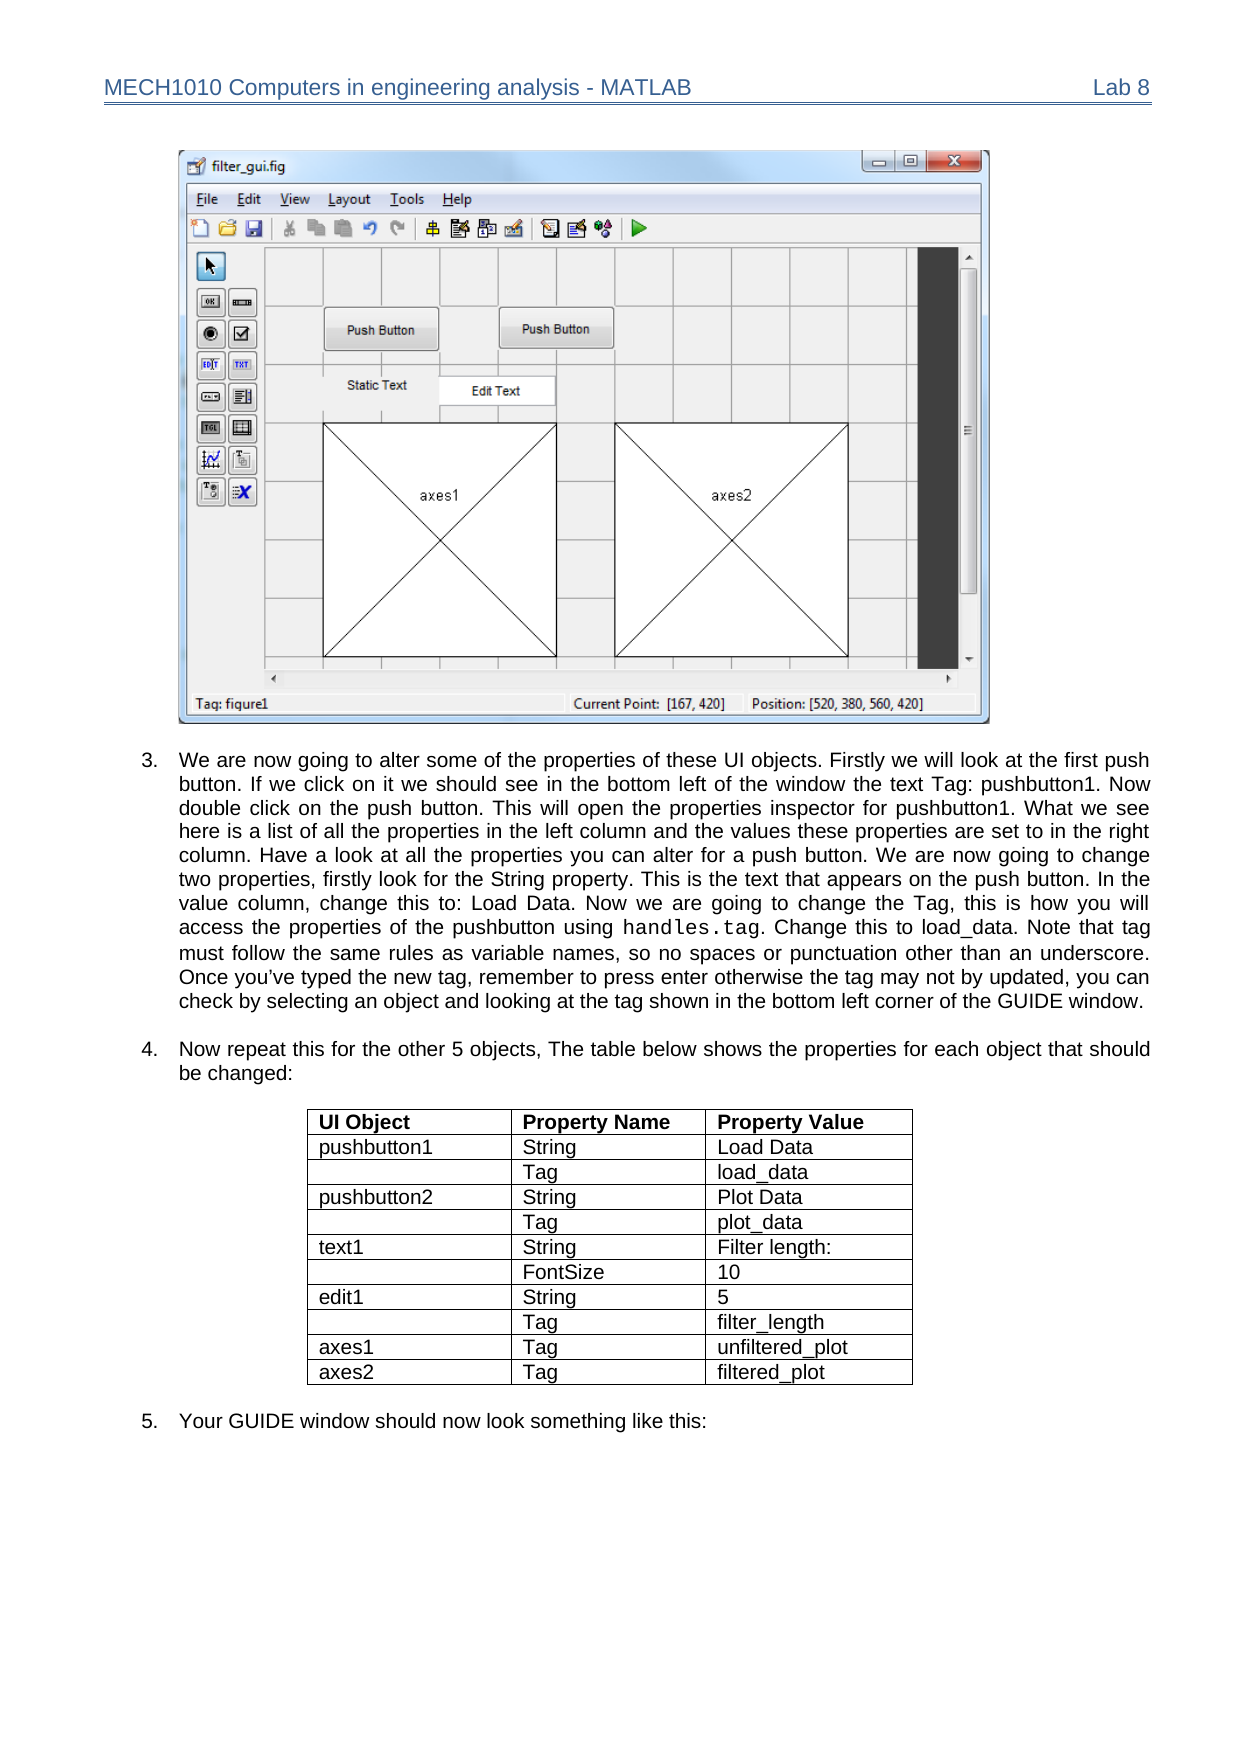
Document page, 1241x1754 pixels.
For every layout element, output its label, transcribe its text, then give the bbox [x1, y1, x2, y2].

table_cell Plot Data [706, 1185, 912, 1209]
table_cell filtered_plot [706, 1360, 912, 1384]
table_cell String [512, 1135, 705, 1159]
table_cell FontSize [512, 1260, 705, 1284]
table_cell [308, 1310, 511, 1334]
table_header Property Value [706, 1110, 912, 1134]
picture [178, 150, 990, 724]
table_cell 10 [706, 1260, 912, 1284]
table_cell Tag [512, 1210, 705, 1234]
table_cell unfiltered_plot [706, 1335, 912, 1359]
table_header Property Name [512, 1110, 705, 1134]
table_cell axes2 [308, 1360, 511, 1384]
table_cell text1 [308, 1235, 511, 1259]
table_cell pushbutton1 [308, 1135, 511, 1159]
table_cell Tag [512, 1160, 705, 1184]
table_cell Tag [512, 1335, 705, 1359]
table_cell plot_data [706, 1210, 912, 1234]
table_cell pushbutton2 [308, 1185, 511, 1209]
table_cell edit1 [308, 1285, 511, 1309]
table_header UI Object [308, 1110, 511, 1134]
table_cell axes1 [308, 1335, 511, 1359]
table_cell Filter length: [706, 1235, 912, 1259]
table_cell [308, 1160, 511, 1184]
table_cell [308, 1260, 511, 1284]
table_cell String [512, 1185, 705, 1209]
table_cell filter_length [706, 1310, 912, 1334]
table_cell 5 [706, 1285, 912, 1309]
table_cell String [512, 1235, 705, 1259]
table_cell String [512, 1285, 705, 1309]
list Your GUIDE window should now look something like this: [141, 1409, 1152, 1433]
table_cell Tag [512, 1360, 705, 1384]
list We are now going to alter some of the properties of these UI objects. Firstly we will look at the first push button. If we click on it we should see in the bottom left of the window the text Tag: pushbutton1. Now double click on the push button. This will open the properties inspector for pushbutton1. What we see here is a list of all the properties in the left column and the values these properties are set to in the right column. Have a look at all the properties you can alter for a push button. We are now going to change two properties, firstly look for the String property. This is the text that appears on the push button. In the value column, change this to: Load Data. Now we are going to change the Tag, this is how you will access the properties of the pushbutton using handles.tag. Change this to load_data. Note that tag must follow the same rules as variable names, so no spaces or punctuation other than an underscore. Once you’ve typed the new tag, remember to press enter otherwise the tag may not by updated, you can check by selecting an object and looking at the tag shown in the bottom left corner of the GUIDE window. [141, 747, 1152, 1013]
table_cell load_data [706, 1160, 912, 1184]
list Now repeat this for the other 5 objects, The table below shows the properties for each object that should be changed: [141, 1037, 1152, 1085]
table_cell [308, 1210, 511, 1234]
table_cell Tag [512, 1310, 705, 1334]
table_cell Load Data [706, 1135, 912, 1159]
